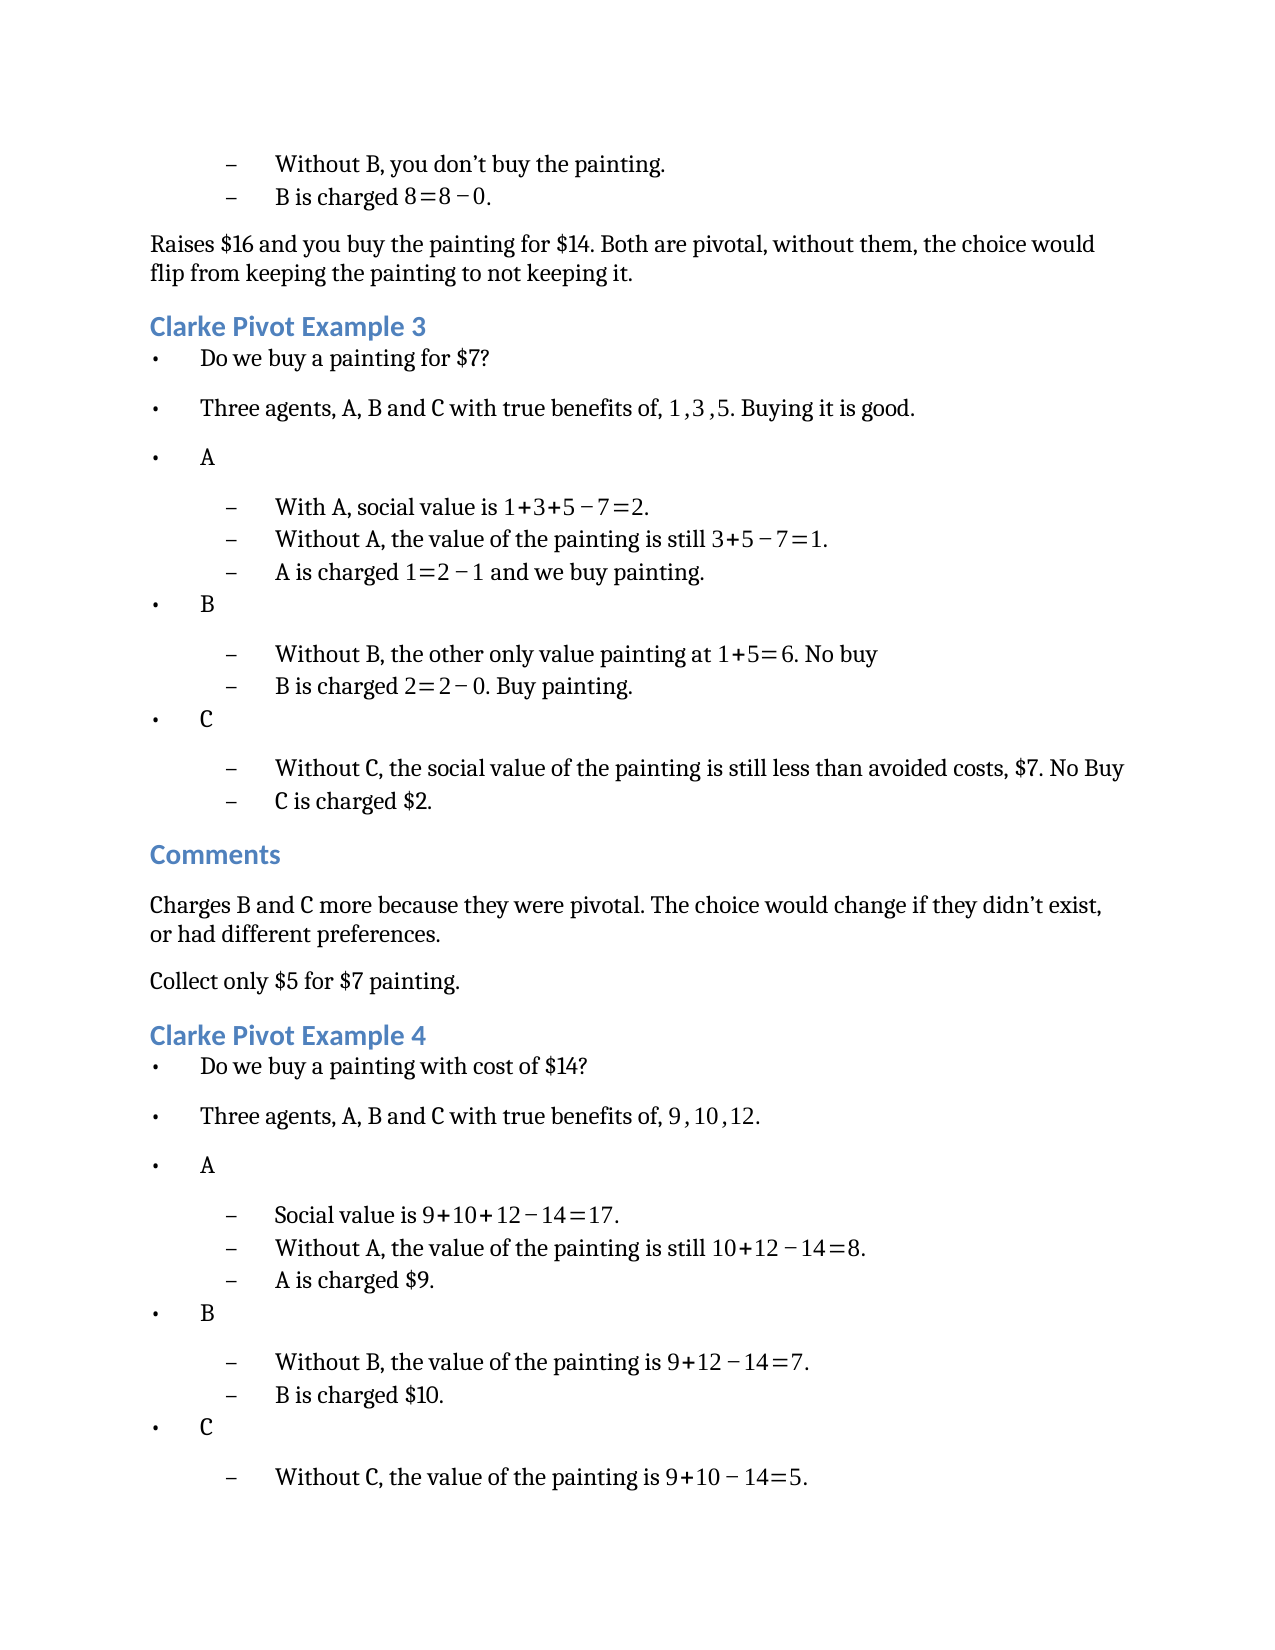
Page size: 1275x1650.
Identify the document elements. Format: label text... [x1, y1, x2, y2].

text Charges B and C more because they were pivotal. The choice would change if they didn’t exist, or had different preferences. [150, 891, 1125, 948]
list B [150, 590, 1125, 619]
list Without A, the value of the painting is still . [225, 1233, 1125, 1262]
list Without A, the value of the painting is still . [225, 525, 1125, 554]
list C [150, 705, 1125, 733]
list With A, social value is . [225, 493, 1125, 521]
list A is charged and we buy painting. [225, 558, 1125, 586]
list Social value is . [225, 1201, 1125, 1230]
list Without B, you don’t buy the painting. [225, 150, 1125, 179]
list B is charged . Buy painting. [225, 672, 1125, 701]
list Three agents, A, B and C with true benefits of, . Buying it is good. [150, 393, 1125, 422]
list Without B, the other only value painting at . No buy [225, 640, 1125, 668]
list A [150, 443, 1125, 472]
list C [150, 1413, 1125, 1442]
list Without C, the value of the painting is . [225, 1463, 1125, 1491]
list B is charged . [225, 182, 1125, 211]
subtitle Comments [150, 836, 1125, 872]
text Collect only $5 for $7 painting. [150, 967, 1125, 996]
list Without C, the social value of the painting is still less than avoided costs, $7. No Buy [225, 754, 1125, 783]
list Without B, the value of the painting is . [225, 1348, 1125, 1377]
list A is charged $9. [225, 1266, 1125, 1295]
list Do we buy a painting with cost of $14? [150, 1052, 1125, 1081]
list Do we buy a painting for $7? [150, 344, 1125, 373]
list C is charged $2. [225, 787, 1125, 816]
list Three agents, A, B and C with true benefits of, . [150, 1102, 1125, 1131]
list B is charged $10. [225, 1381, 1125, 1409]
list B [150, 1298, 1125, 1327]
subtitle Clarke Pivot Example 3 [150, 308, 1125, 344]
subtitle Clarke Pivot Example 4 [150, 1017, 1125, 1052]
list A [150, 1151, 1125, 1180]
text Raises $16 and you buy the painting for $14. Both are pivotal, without them, the choice would flip from keeping the painting to not keeping it. [150, 230, 1125, 287]
